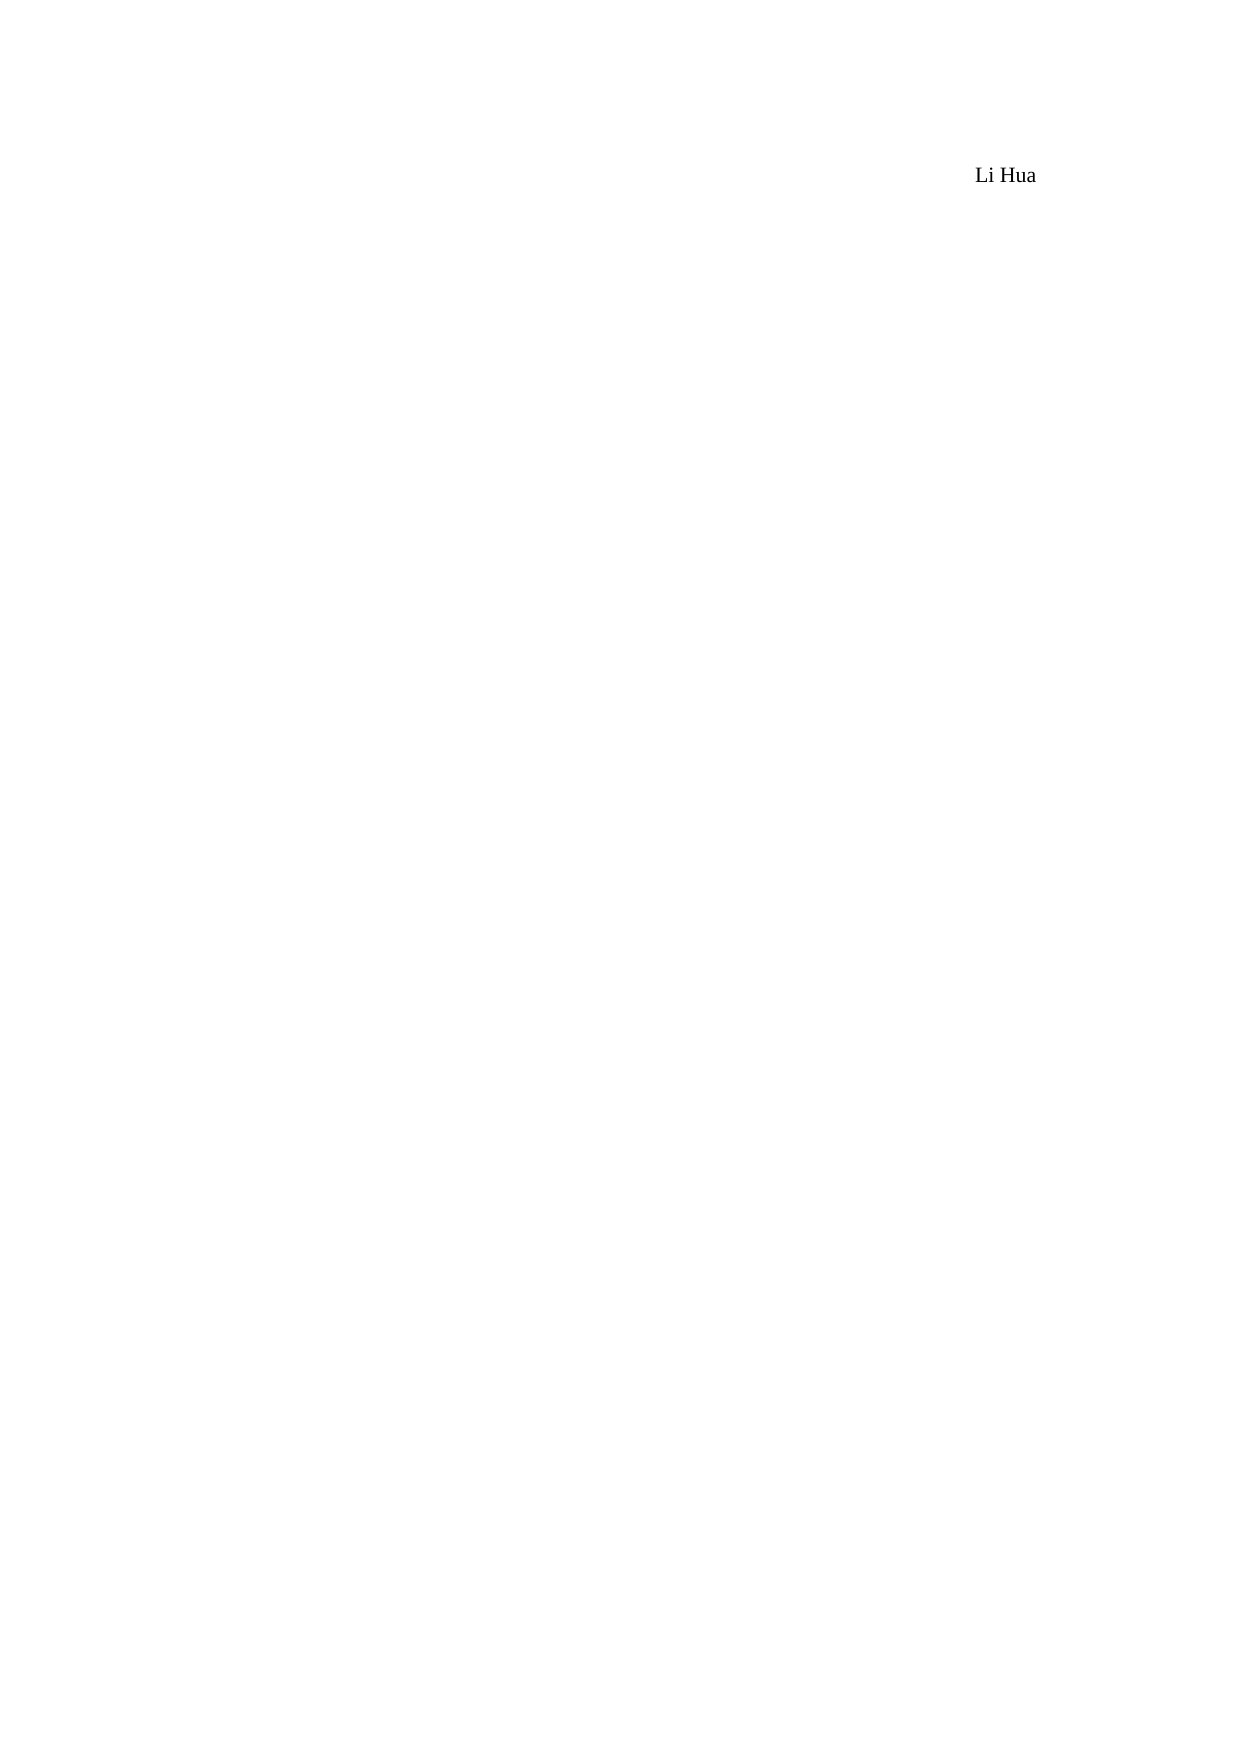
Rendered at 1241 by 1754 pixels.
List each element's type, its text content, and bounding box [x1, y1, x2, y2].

text Li Hua [187, 162, 1036, 187]
